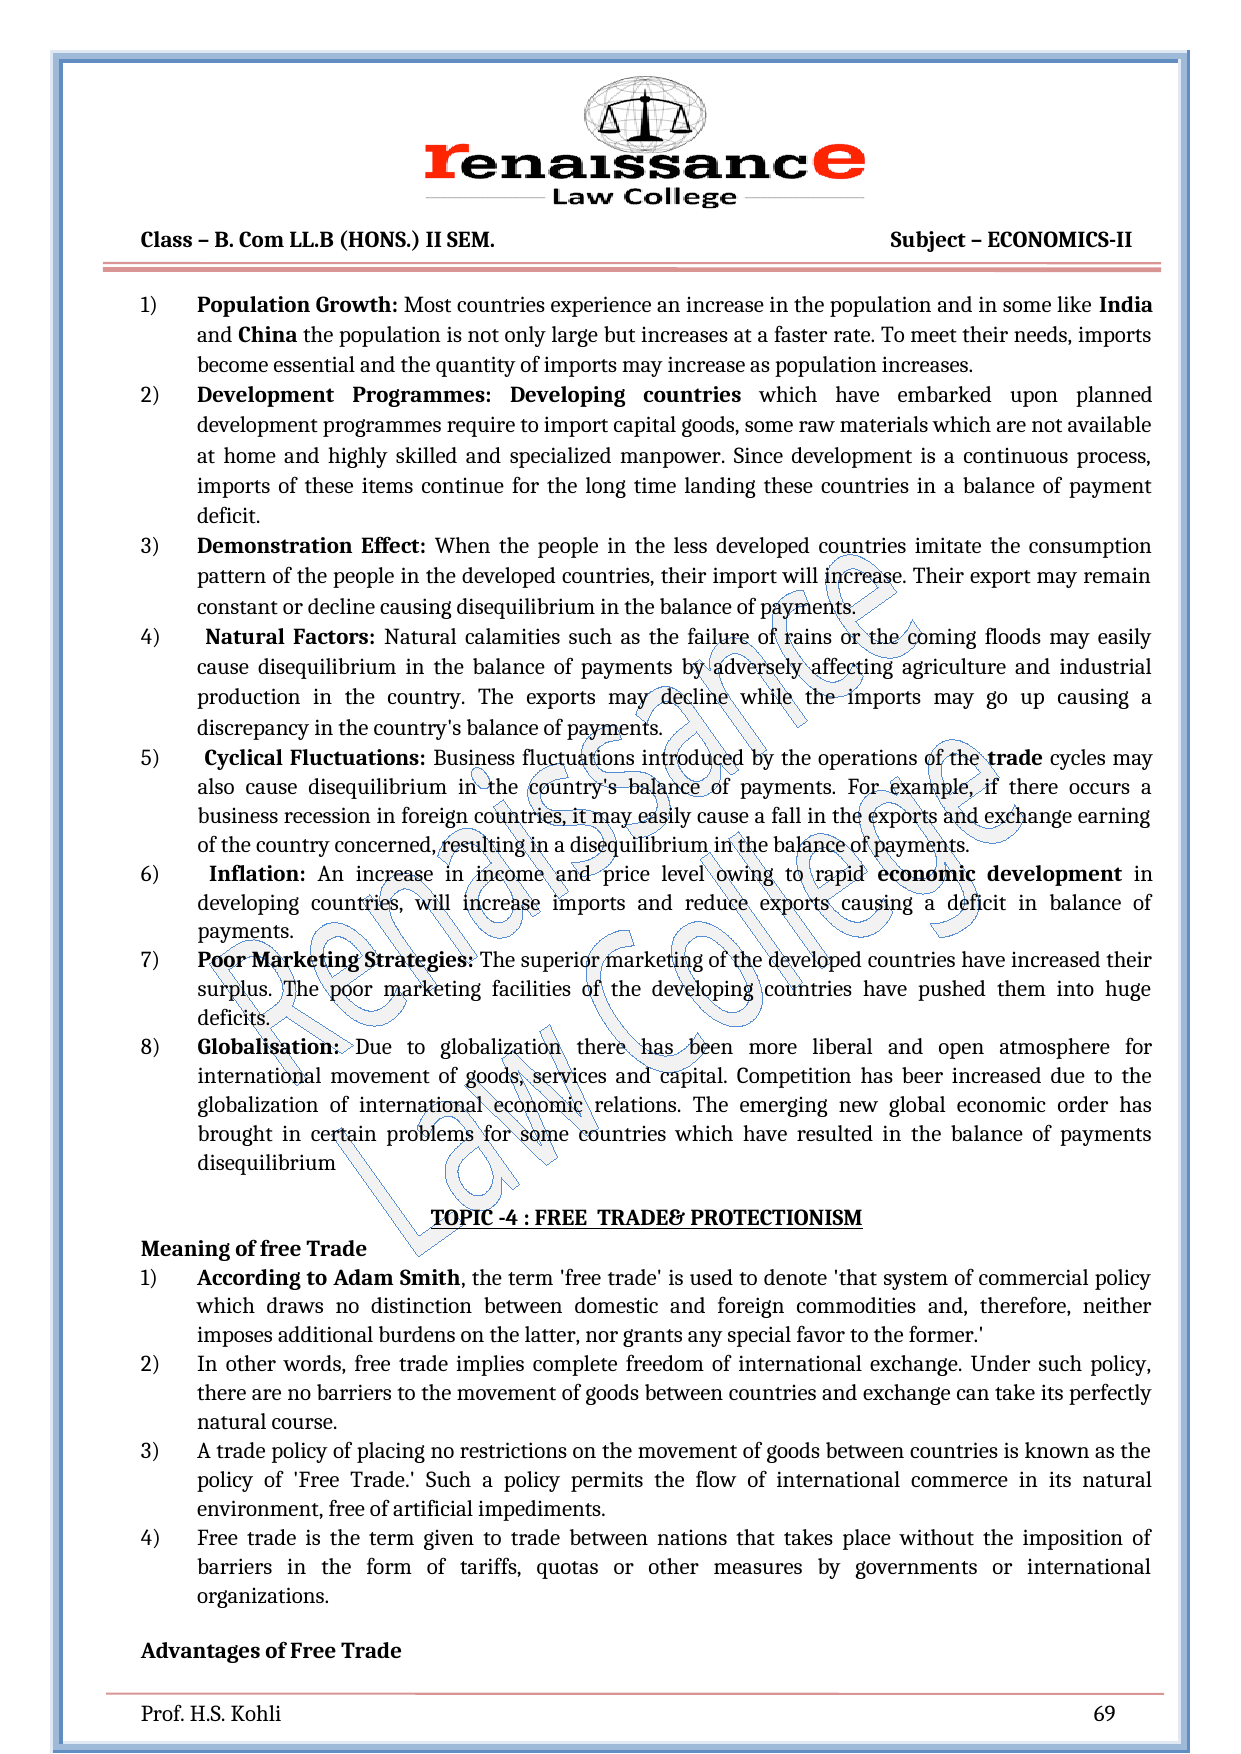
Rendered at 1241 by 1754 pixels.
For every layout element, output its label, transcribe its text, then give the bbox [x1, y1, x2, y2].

text TOPIC -4 : FREE TRADE& PROTECTIONISM [141, 1205, 1153, 1232]
subtitle Globalisation: Due to globalization there has been more liberal and open atmosphere for international movement of goods, services and capital. Competition has beer increased due to the globalization of international economic relations. The emerging new global economic order has brought in certain problems for some countries which have resulted in the balance of payments disequilibrium [141, 1034, 1153, 1176]
subtitle Demonstration Effect: When the people in the less developed countries imitate the consumption pattern of the people in the developed countries, their import will increase. Their export may remain constant or decline causing disequilibrium in the balance of payments. [141, 533, 1153, 620]
subtitle Cyclical Fluctuations: Business fluctuations introduced by the operations of the trade cycles may also cause disequilibrium in the country's balance of payments. For example, if there occurs a business recession in foreign countries, it may easily cause a fall in the exports and exchange earning of the country concerned, resulting in a disequilibrium in the balance of payments. [141, 744, 1153, 858]
list A trade policy of placing no restrictions on the movement of goods between countries is known as the policy of 'Free Trade.' Such a policy permits the flow of international commerce in its natural environment, free of artificial impediments. [141, 1438, 1153, 1522]
subtitle Poor Marketing Strategies: The superior marketing of the developed countries have increased their surplus. The poor marketing facilities of the developing countries have pushed them into huge deficits. [141, 947, 1153, 1031]
list According to Adam Smith, the term 'free trade' is used to denote 'that system of commercial policy which draws no distinction between domestic and foreign commodities and, therefore, neither imposes additional burdens on the latter, nor grants any special favor to the former.' [141, 1264, 1153, 1349]
text Meaning of free Trade [141, 1235, 1153, 1262]
list In other words, free trade implies complete freedom of international exchange. Under such policy, there are no barriers to the movement of goods between countries and exchange can take its perfectly natural course. [141, 1351, 1153, 1436]
list Free trade is the term given to trade between nations that takes place without the imposition of barriers in the form of tariffs, quotas or other measures by governments or international organizations. [141, 1525, 1153, 1609]
subtitle Inflation: An increase in income and price level owing to rapid economic development in developing countries, will increase imports and reduce exports causing a deficit in balance of payments. [141, 860, 1153, 944]
picture [401, 74, 893, 209]
subtitle Development Programmes: Developing countries which have embarked upon planned development programmes require to import capital goods, some raw materials which are not available at home and highly skilled and specialized manpower. Since development is a continuous process, imports of these items continue for the long time landing these countries in a balance of payment deficit. [141, 382, 1153, 529]
subtitle Population Growth: Most countries experience an increase in the population and in some like India and China the population is not only large but increases at a faster rate. To meet their needs, imports become essential and the quantity of imports may increase as population increases. [141, 291, 1153, 378]
text Advantages of Free Trade [141, 1638, 1153, 1664]
subtitle Natural Factors: Natural calamities such as the failure of rains or the coming floods may easily cause disequilibrium in the balance of payments by adversely affecting agriculture and industrial production in the country. The exports may decline while the imports may go up causing a discrepancy in the country's balance of payments. [141, 624, 1153, 741]
